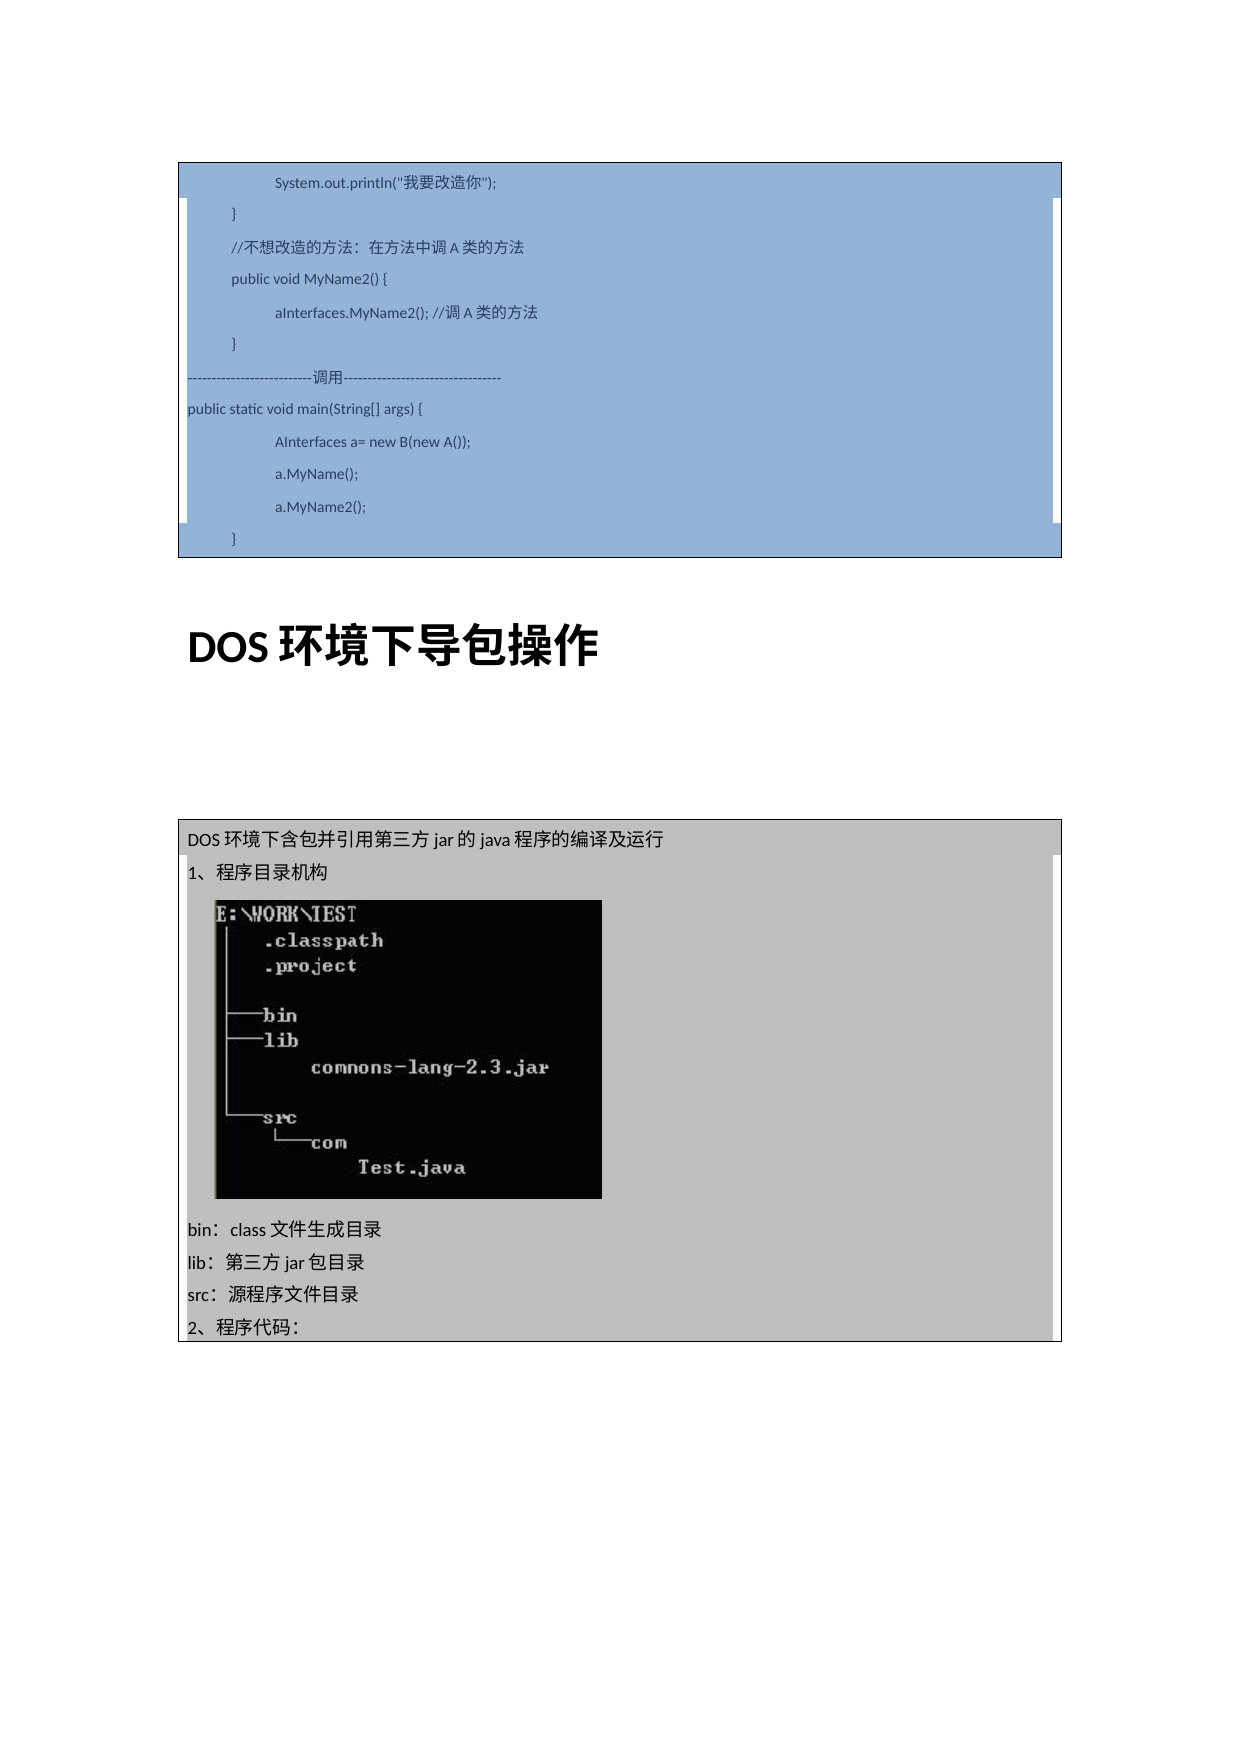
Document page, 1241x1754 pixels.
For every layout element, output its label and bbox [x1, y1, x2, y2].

picture [212, 900, 602, 1199]
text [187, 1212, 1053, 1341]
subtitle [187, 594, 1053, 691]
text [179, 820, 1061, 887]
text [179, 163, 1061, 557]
